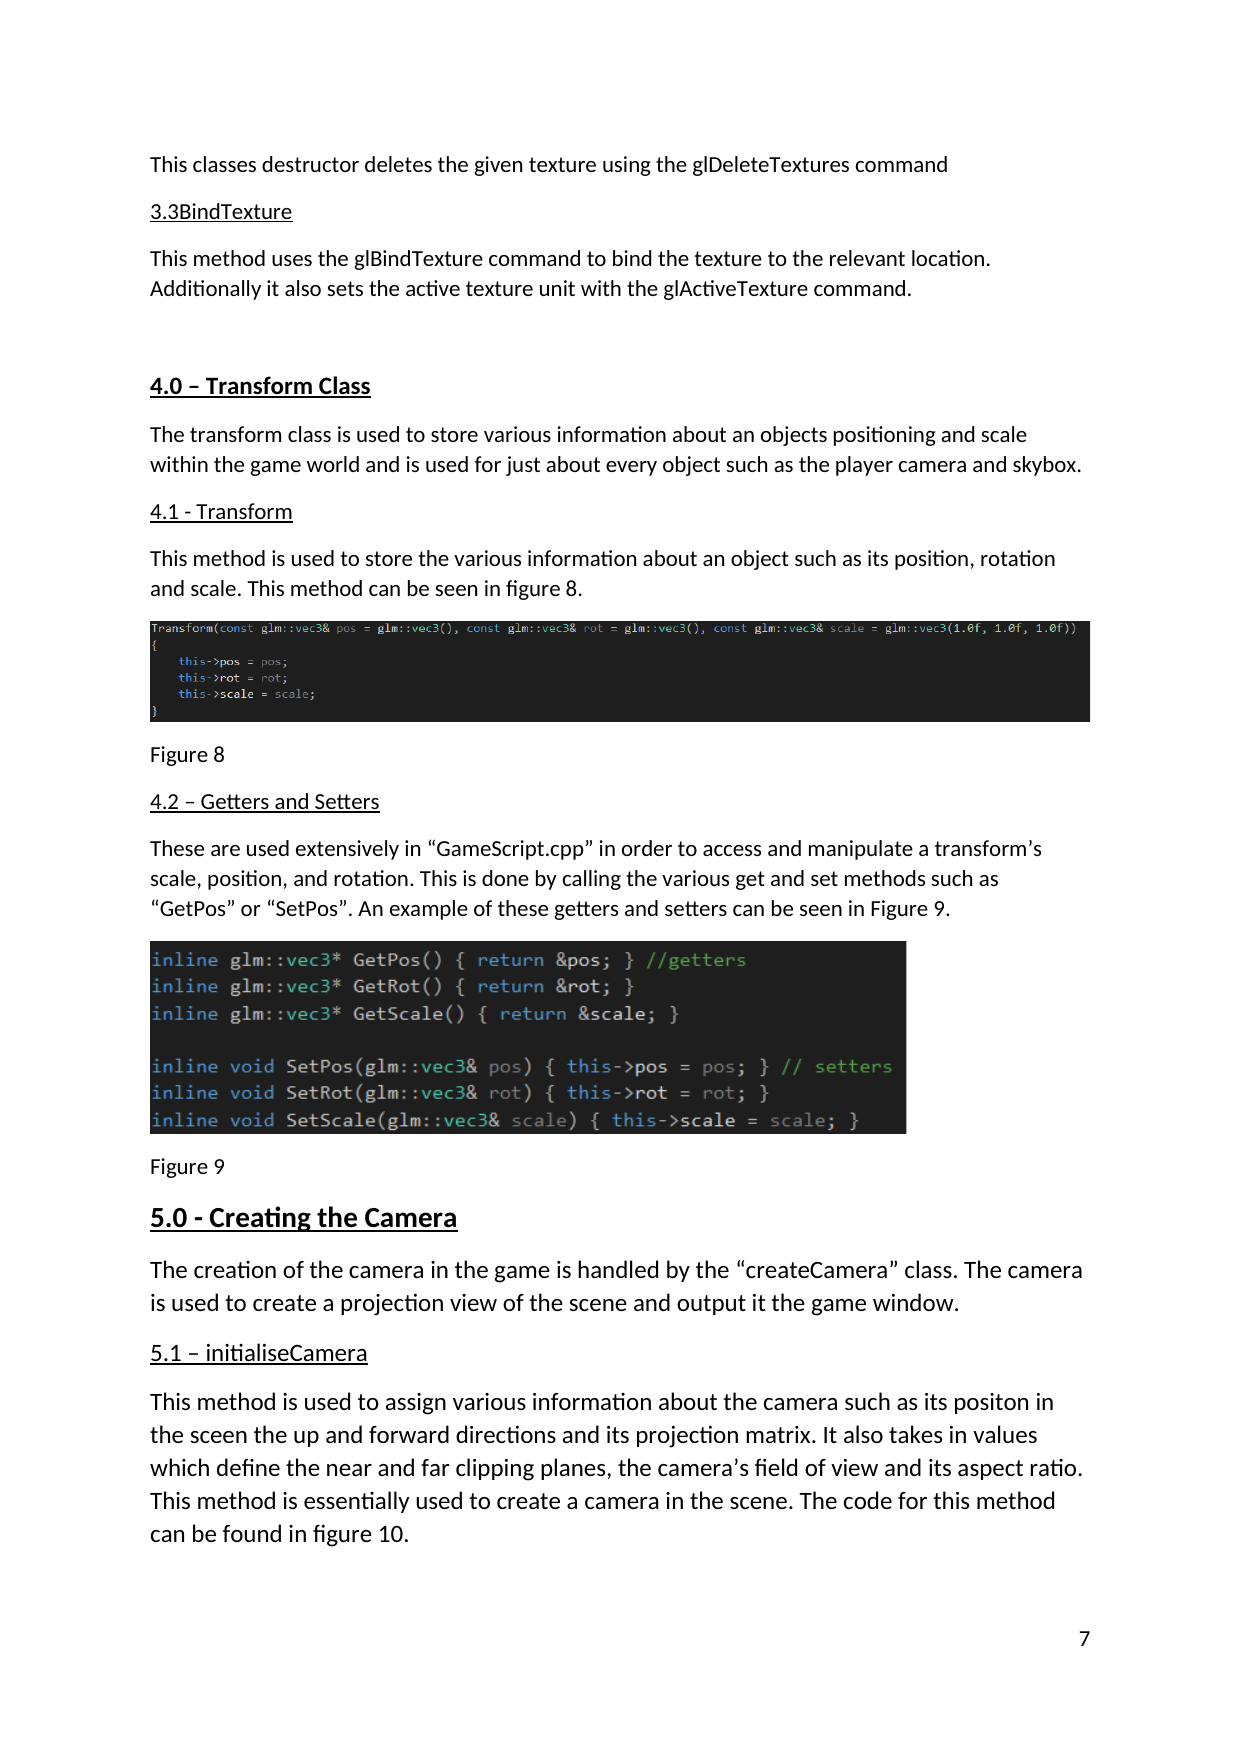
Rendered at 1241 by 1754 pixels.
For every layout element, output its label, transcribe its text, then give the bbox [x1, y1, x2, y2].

text This method uses the glBindTexture command to bind the texture to the relevant location. Additionally it also sets the active texture unit with the glActiveTexture command. [150, 244, 1090, 302]
text 5.1 – initialiseCamera [150, 1337, 1090, 1367]
picture [150, 941, 907, 1134]
text The transform class is used to store various information about an objects positioning and scale within the game world and is used for just about every object such as the player camera and skybox. [150, 420, 1090, 478]
text This method is used to store the various information about an object such as its position, rotation and scale. This method can be seen in figure 8. [150, 544, 1090, 602]
text Figure 9 [150, 1152, 1090, 1181]
picture [150, 621, 1091, 722]
text 4.2 – Getters and Setters [150, 787, 1090, 815]
text This method is used to assign various information about the camera such as its positon in the sceen the up and forward directions and its projection matrix. It also takes in values which define the near and far clipping planes, the camera’s field of view and its aspect ratio. This method is essentially used to create a camera in the scene. The code for this method can be found in figure 10. [150, 1387, 1090, 1549]
text 3.3BindTexture [150, 197, 1090, 225]
text These are used extensively in “GameScript.cpp” in order to access and manipulate a transform’s scale, position, and rotation. This is done by calling the various get and set methods such as “GetPos” or “SetPos”. An example of these getters and setters can be seen in Figure 9. [150, 834, 1090, 923]
text 4.1 - Transform [150, 497, 1090, 525]
text The creation of the camera in the game is handled by the “createCamera” class. The camera is used to create a projection view of the scene and output it the game window. [150, 1254, 1090, 1318]
text 5.0 - Creating the Camera [150, 1199, 1090, 1235]
text This classes destructor deletes the given texture using the glDeleteTextures command [150, 150, 1090, 178]
text 4.0 – Transform Class [150, 370, 1090, 401]
text Figure 8 [150, 740, 1090, 768]
